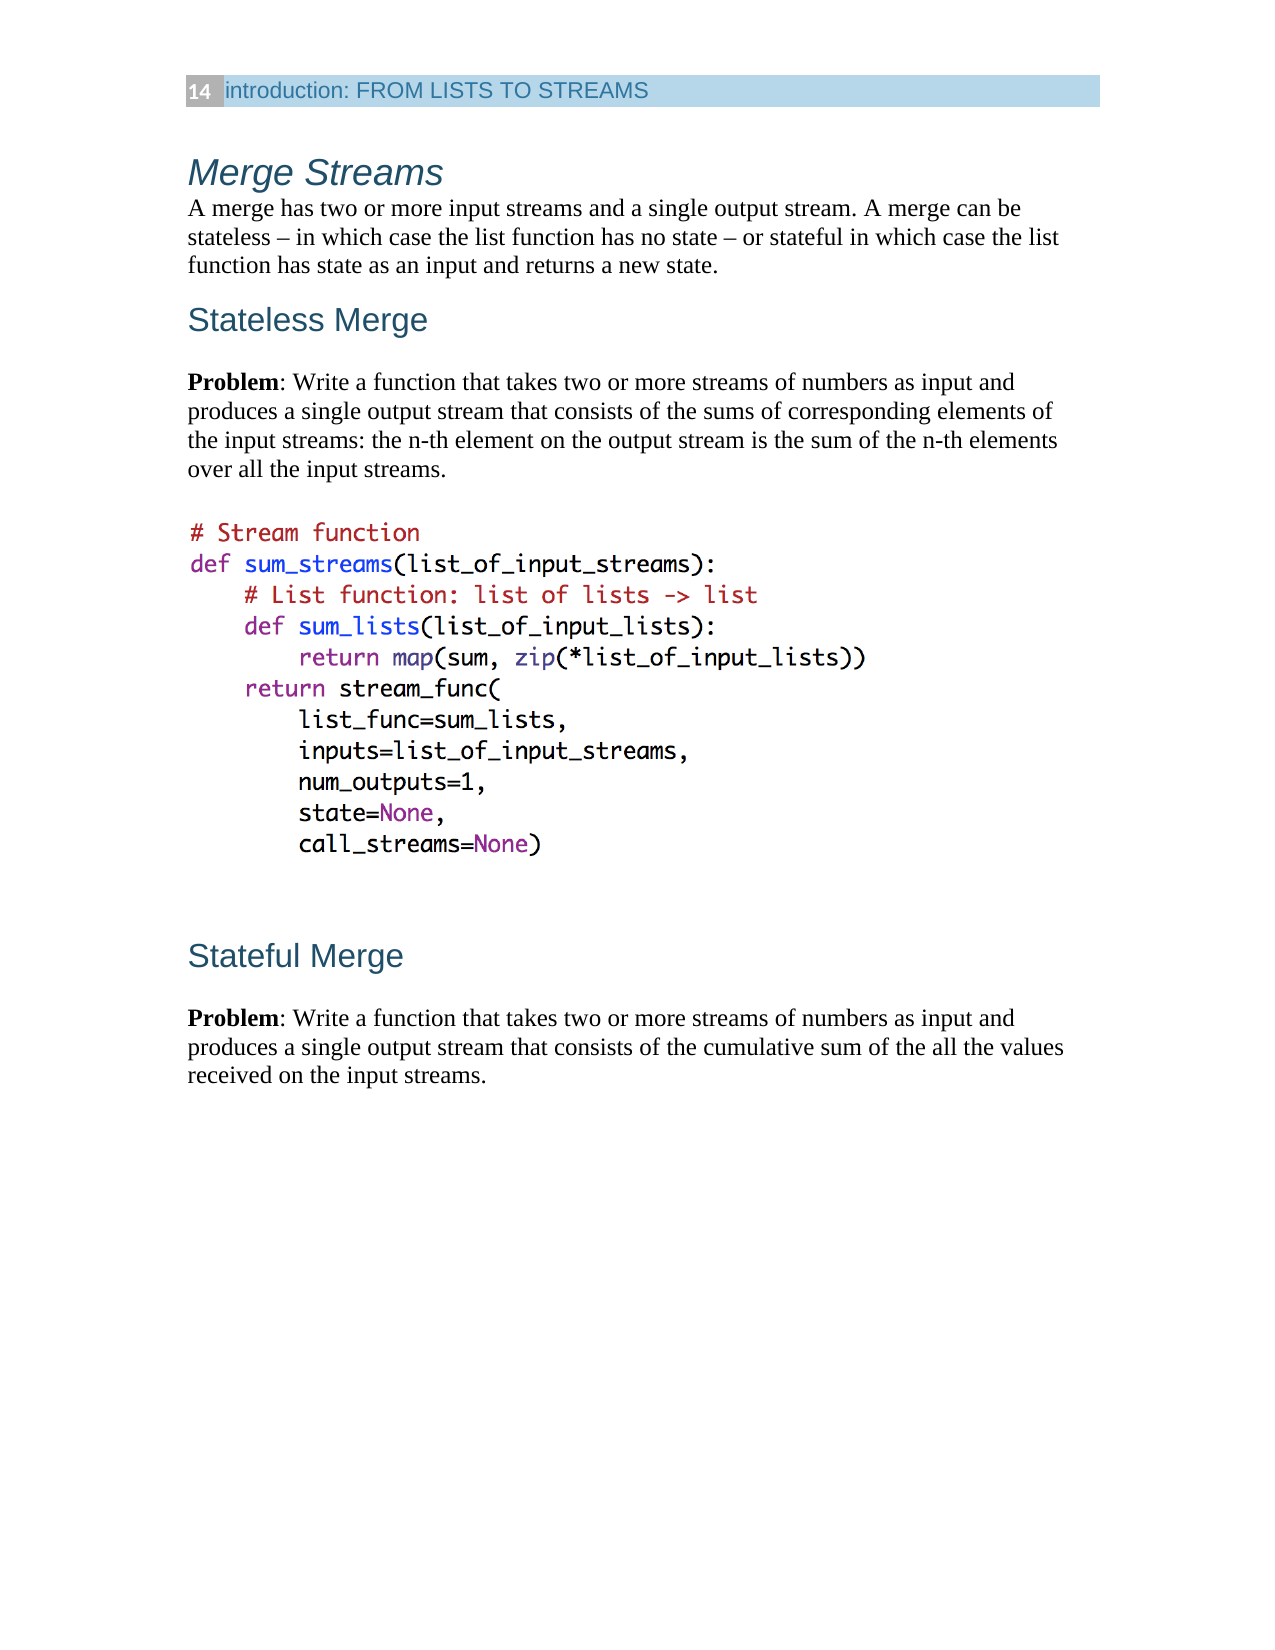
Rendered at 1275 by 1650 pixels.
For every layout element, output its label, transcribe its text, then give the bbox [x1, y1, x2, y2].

text Problem: Write a function that takes two or more streams of numbers as input and produces a single output stream that consists of the cumulative sum of the all the values received on the input streams. [187, 1003, 1087, 1089]
subtitle Merge Streams [187, 150, 1087, 193]
text A merge has two or more input streams and a single output stream. A merge can be stateless – in which case the list function has no state – or stateful in which case the list function has state as an input and returns a new state. [187, 193, 1087, 279]
subtitle Stateful Merge [187, 936, 1087, 974]
picture [187, 511, 913, 887]
text Problem: Write a function that takes two or more streams of numbers as input and produces a single output stream that consists of the sums of corresponding elements of the input streams: the n-th element on the output stream is the sum of the n-th elements over all the input streams. [187, 367, 1087, 482]
subtitle Stateless Merge [187, 300, 1087, 339]
